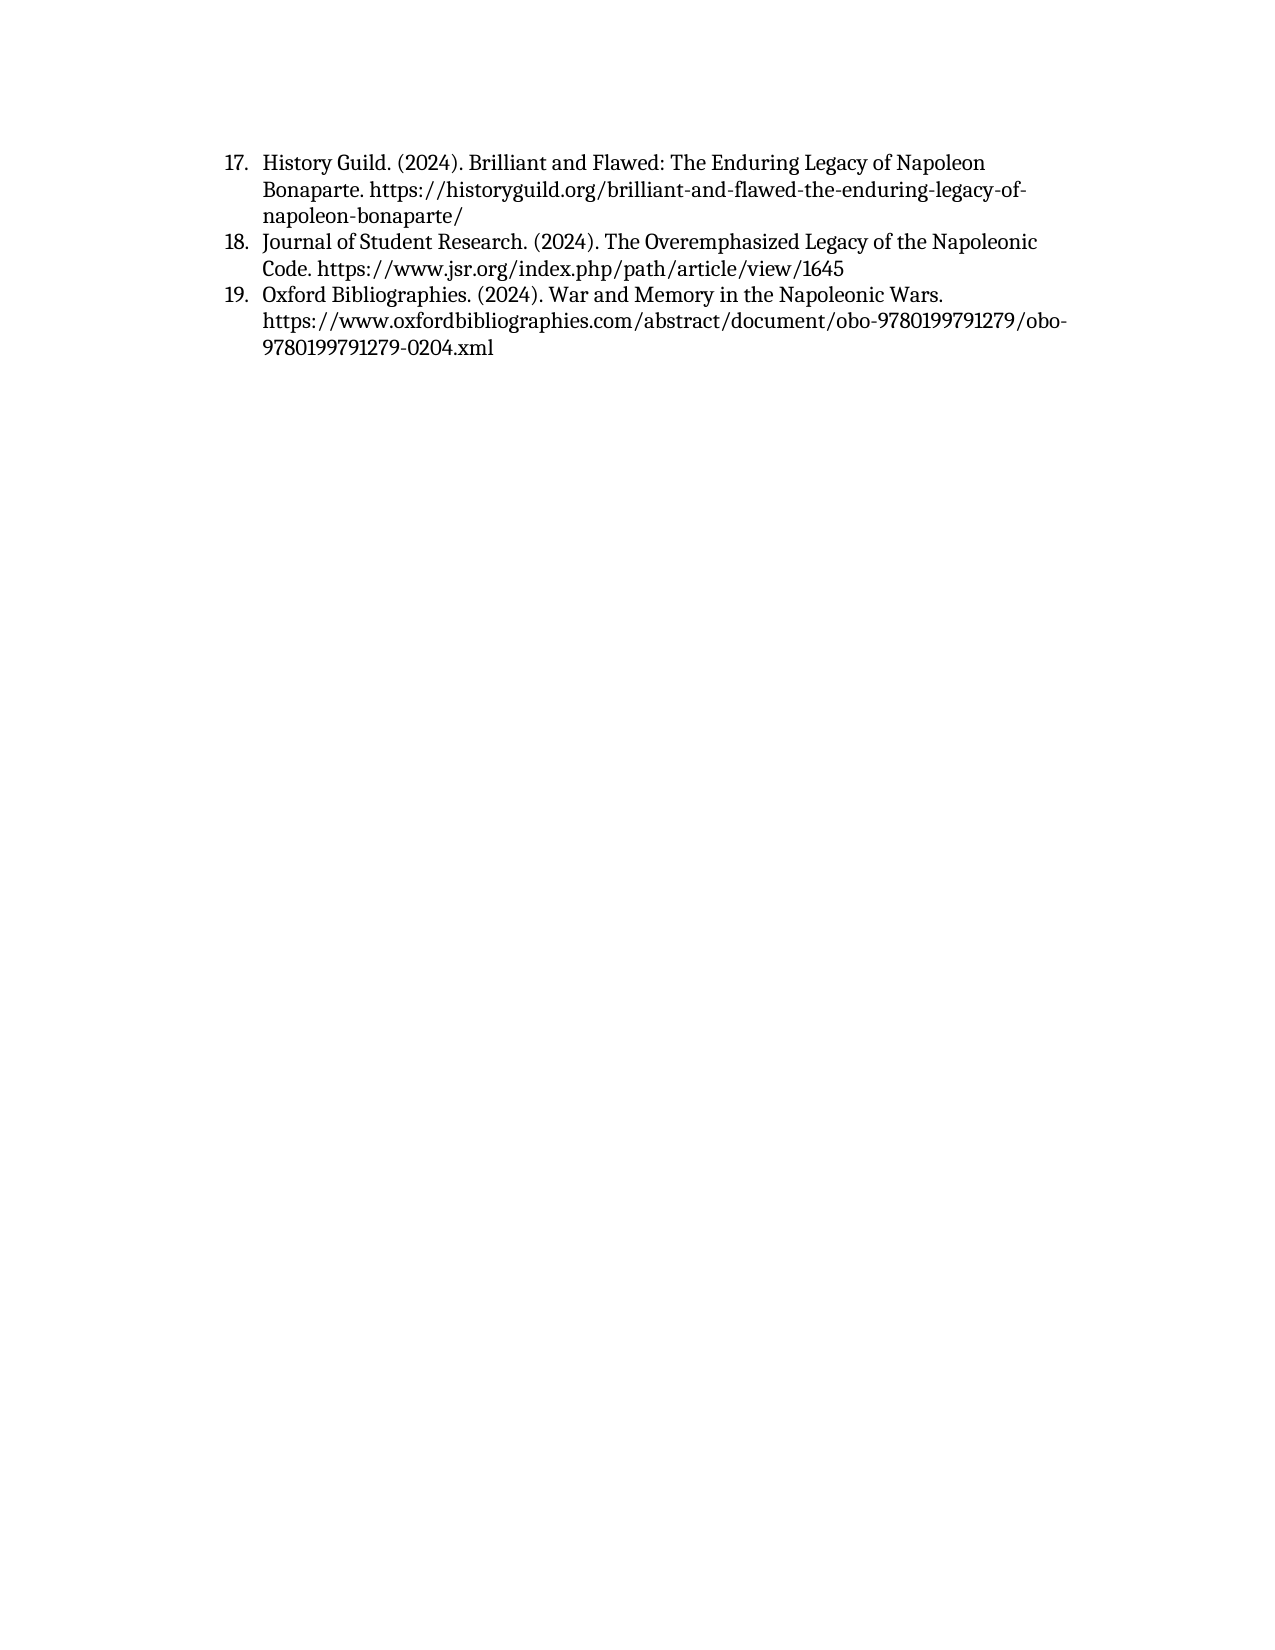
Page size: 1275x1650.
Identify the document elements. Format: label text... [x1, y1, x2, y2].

list Journal of Student Research. (2024). The Overemphasized Legacy of the Napoleonic Code. https://www.jsr.org/index.php/path/article/view/1645 [225, 229, 1087, 282]
list History Guild. (2024). Brilliant and Flawed: The Enduring Legacy of Napoleon Bonaparte. https://historyguild.org/brilliant-and-flawed-the-enduring-legacy-of-napoleon-bonaparte/ [225, 150, 1087, 229]
list Oxford Bibliographies. (2024). War and Memory in the Napoleonic Wars. https://www.oxfordbibliographies.com/abstract/document/obo-9780199791279/obo-9780199791279-0204.xml [225, 282, 1087, 361]
